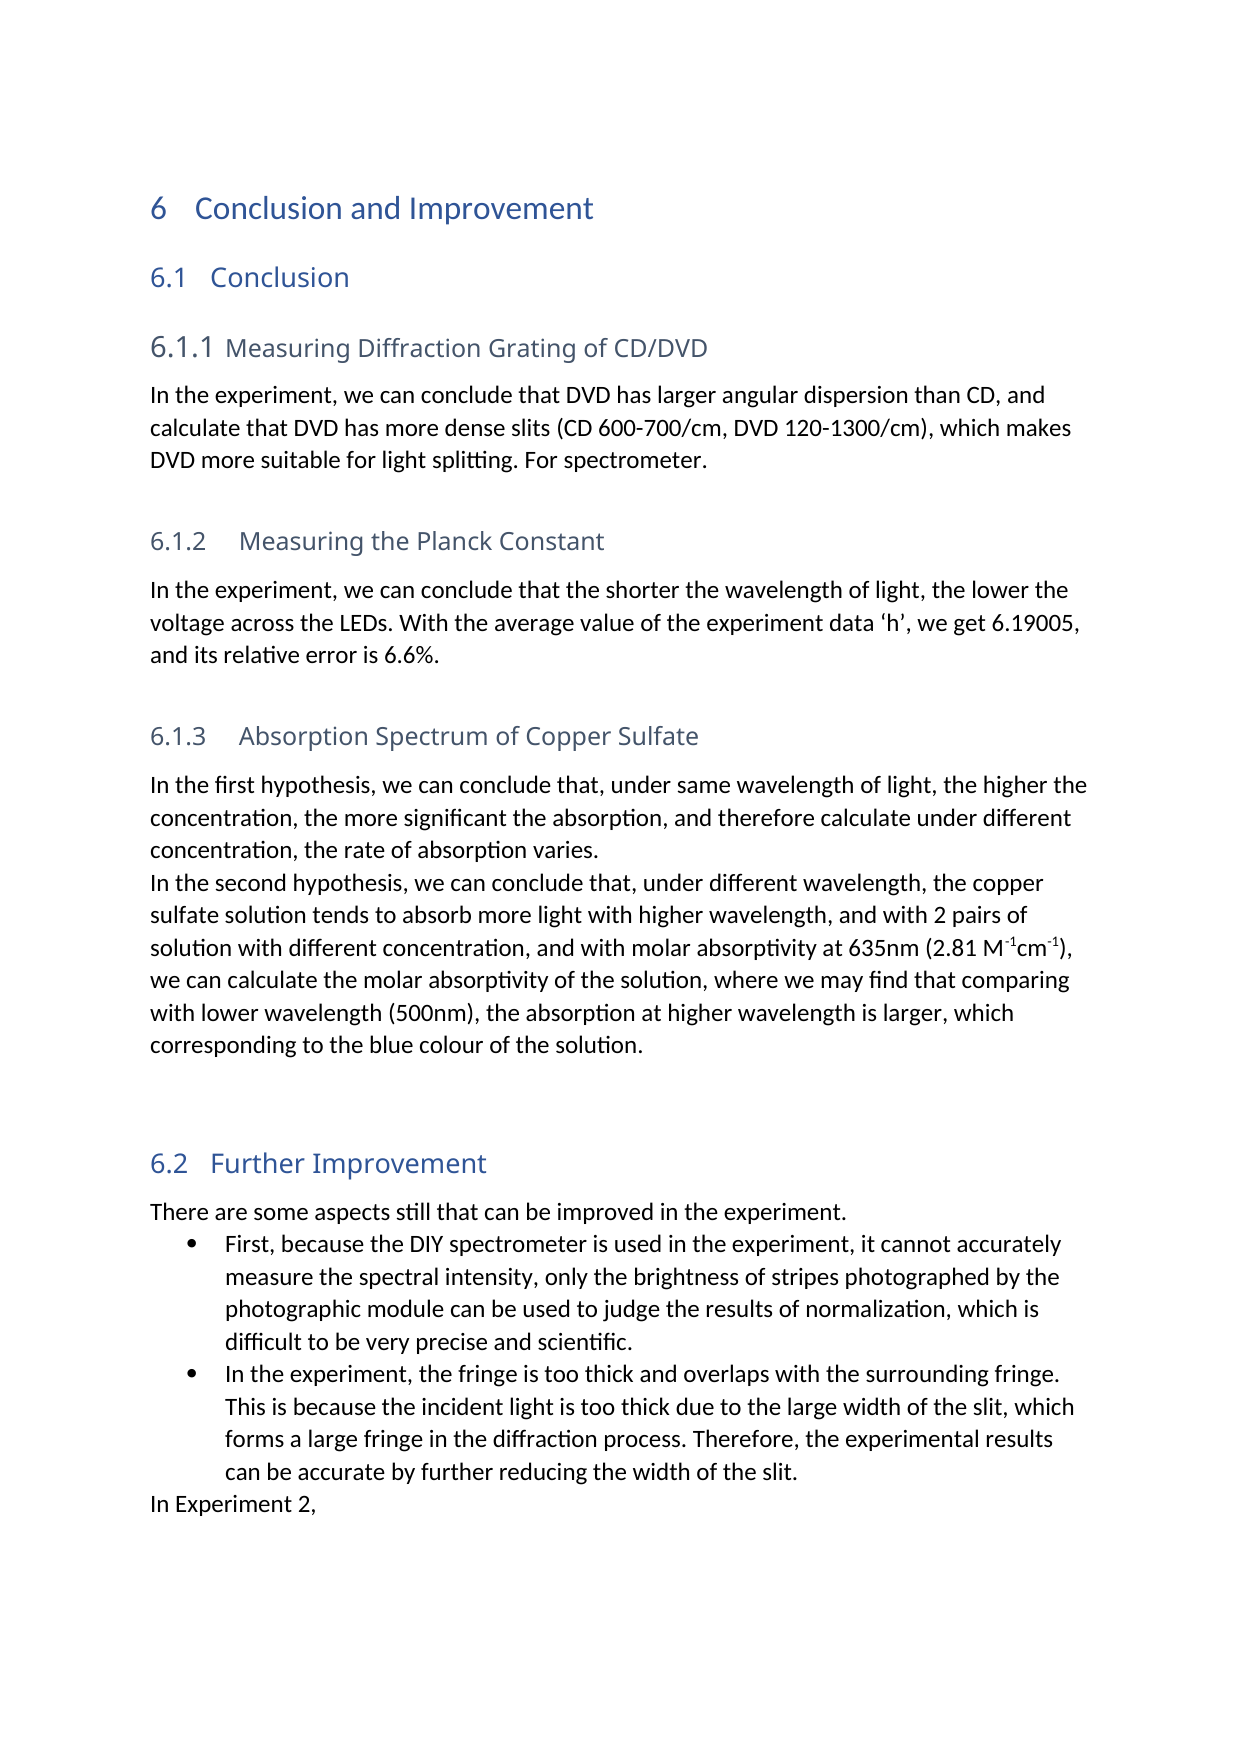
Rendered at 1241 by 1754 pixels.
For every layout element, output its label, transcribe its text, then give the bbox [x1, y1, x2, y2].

text In the experiment, we can conclude that the shorter the wavelength of light, the lower the voltage across the LEDs. With the average value of the experiment data ‘h’, we get 6.19005, and its relative error is 6.6%. [150, 573, 1090, 671]
text In Experiment 2, [150, 1487, 1090, 1520]
list First, because the DIY spectrometer is used in the experiment, it cannot accurately measure the spectral intensity, only the brightness of stripes photographed by the photographic module can be used to judge the results of normalization, which is difficult to be very precise and scientific. [187, 1227, 1090, 1357]
text There are some aspects still that can be improved in the experiment. [150, 1195, 1090, 1227]
text 6.1.2 Measuring the Planck Constant [150, 508, 1090, 573]
text In the first hypothesis, we can conclude that, under same wavelength of light, the higher the concentration, the more significant the absorption, and therefore calculate under different concentration, the rate of absorption varies. [150, 768, 1090, 866]
text 6.1.3 Absorption Spectrum of Copper Sulfate [150, 703, 1090, 768]
subtitle Further Improvement [150, 1130, 1090, 1195]
text In the experiment, we can conclude that DVD has larger angular dispersion than CD, and calculate that DVD has more dense slits (CD 600-700/cm, DVD 120-1300/cm), which makes DVD more suitable for light splitting. For spectrometer. [150, 378, 1090, 476]
subtitle Measuring Diffraction Grating of CD/DVD [150, 313, 1090, 378]
subtitle Conclusion and Improvement [150, 175, 1090, 240]
text In the second hypothesis, we can conclude that, under different wavelength, the copper sulfate solution tends to absorb more light with higher wavelength, and with 2 pairs of solution with different concentration, and with molar absorptivity at 635nm (2.81 M-1cm-1), we can calculate the molar absorptivity of the solution, where we may find that comparing with lower wavelength (500nm), the absorption at higher wavelength is larger, which corresponding to the blue colour of the solution. [150, 866, 1090, 1061]
list In the experiment, the fringe is too thick and overlaps with the surrounding fringe. This is because the incident light is too thick due to the large width of the slit, which forms a large fringe in the diffraction process. Therefore, the experimental results can be accurate by further reducing the width of the slit. [187, 1357, 1090, 1487]
subtitle Conclusion [150, 244, 1090, 309]
